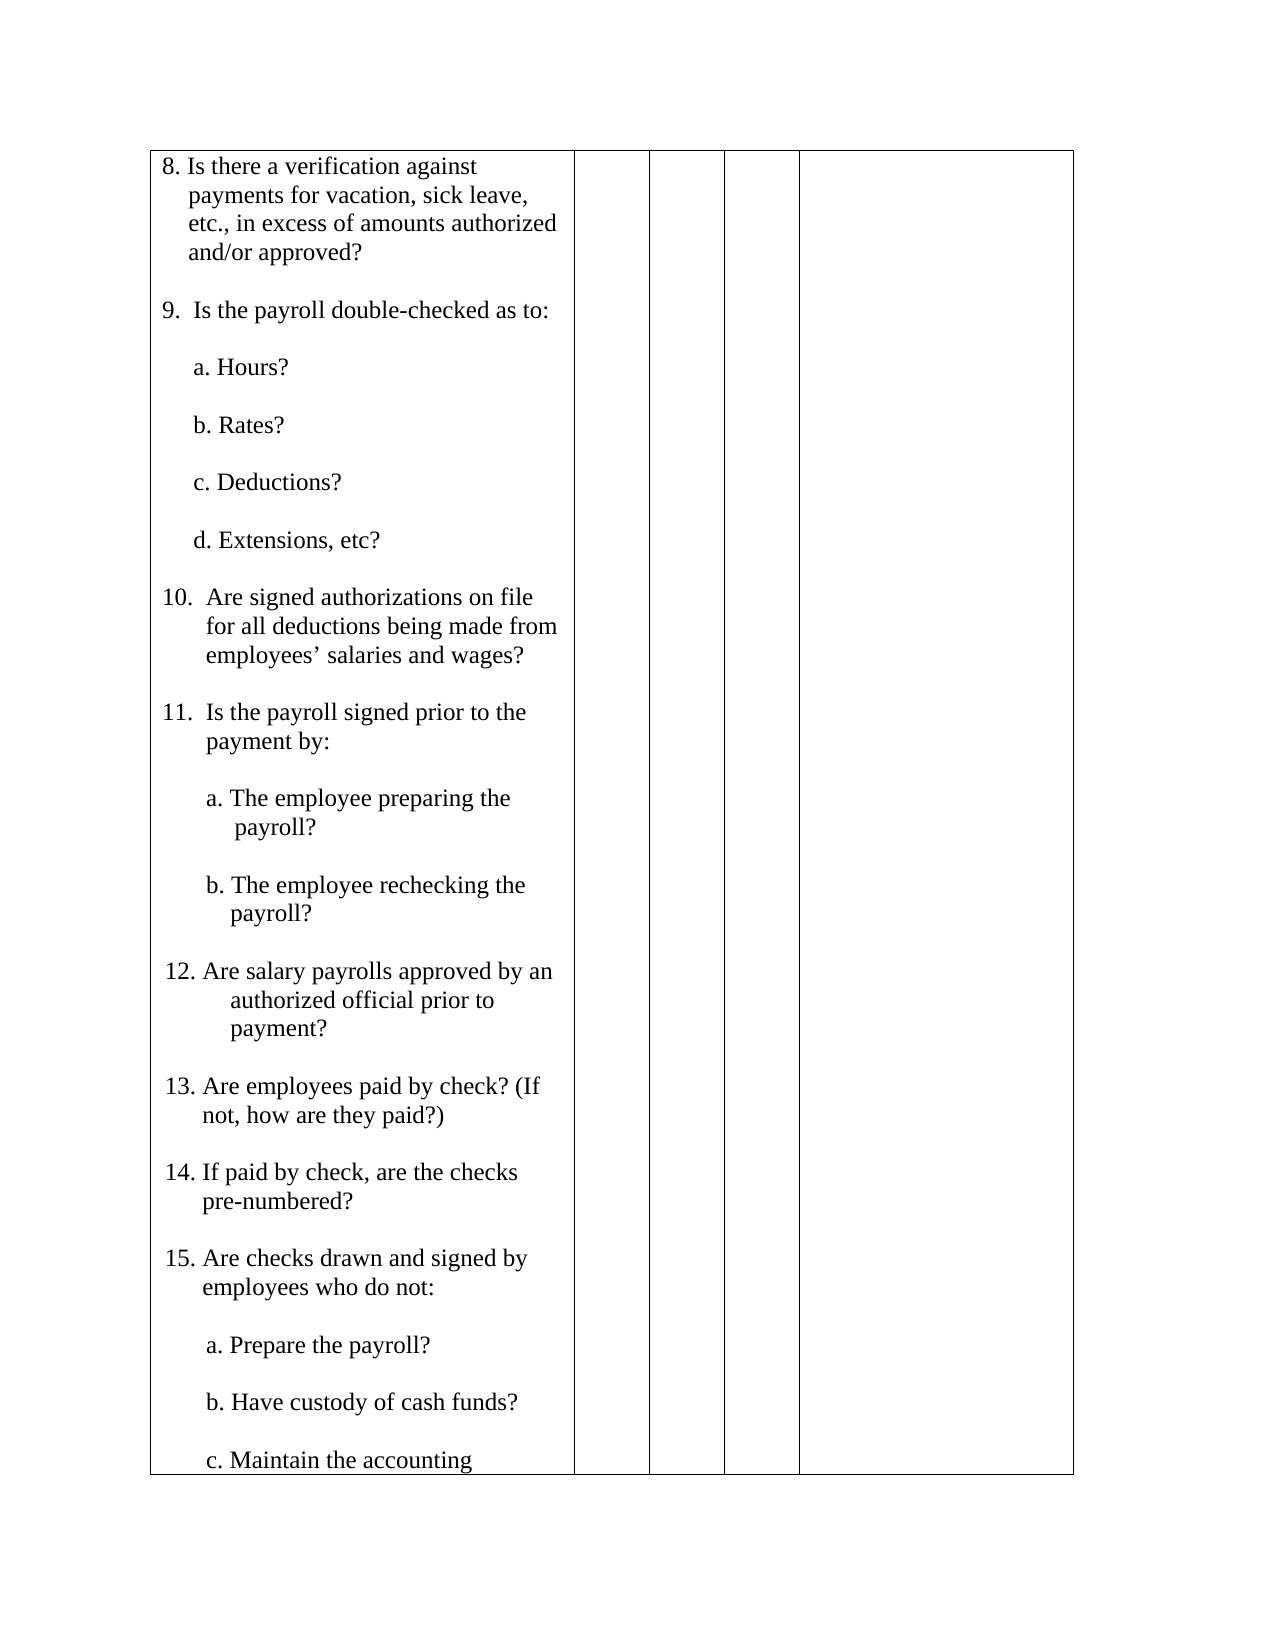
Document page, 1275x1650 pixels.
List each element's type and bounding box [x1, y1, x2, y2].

table_header [725, 151, 799, 1473]
table_header [650, 151, 724, 1473]
table_header [800, 151, 1073, 1473]
table_header [151, 151, 574, 1473]
table_header [575, 151, 649, 1473]
